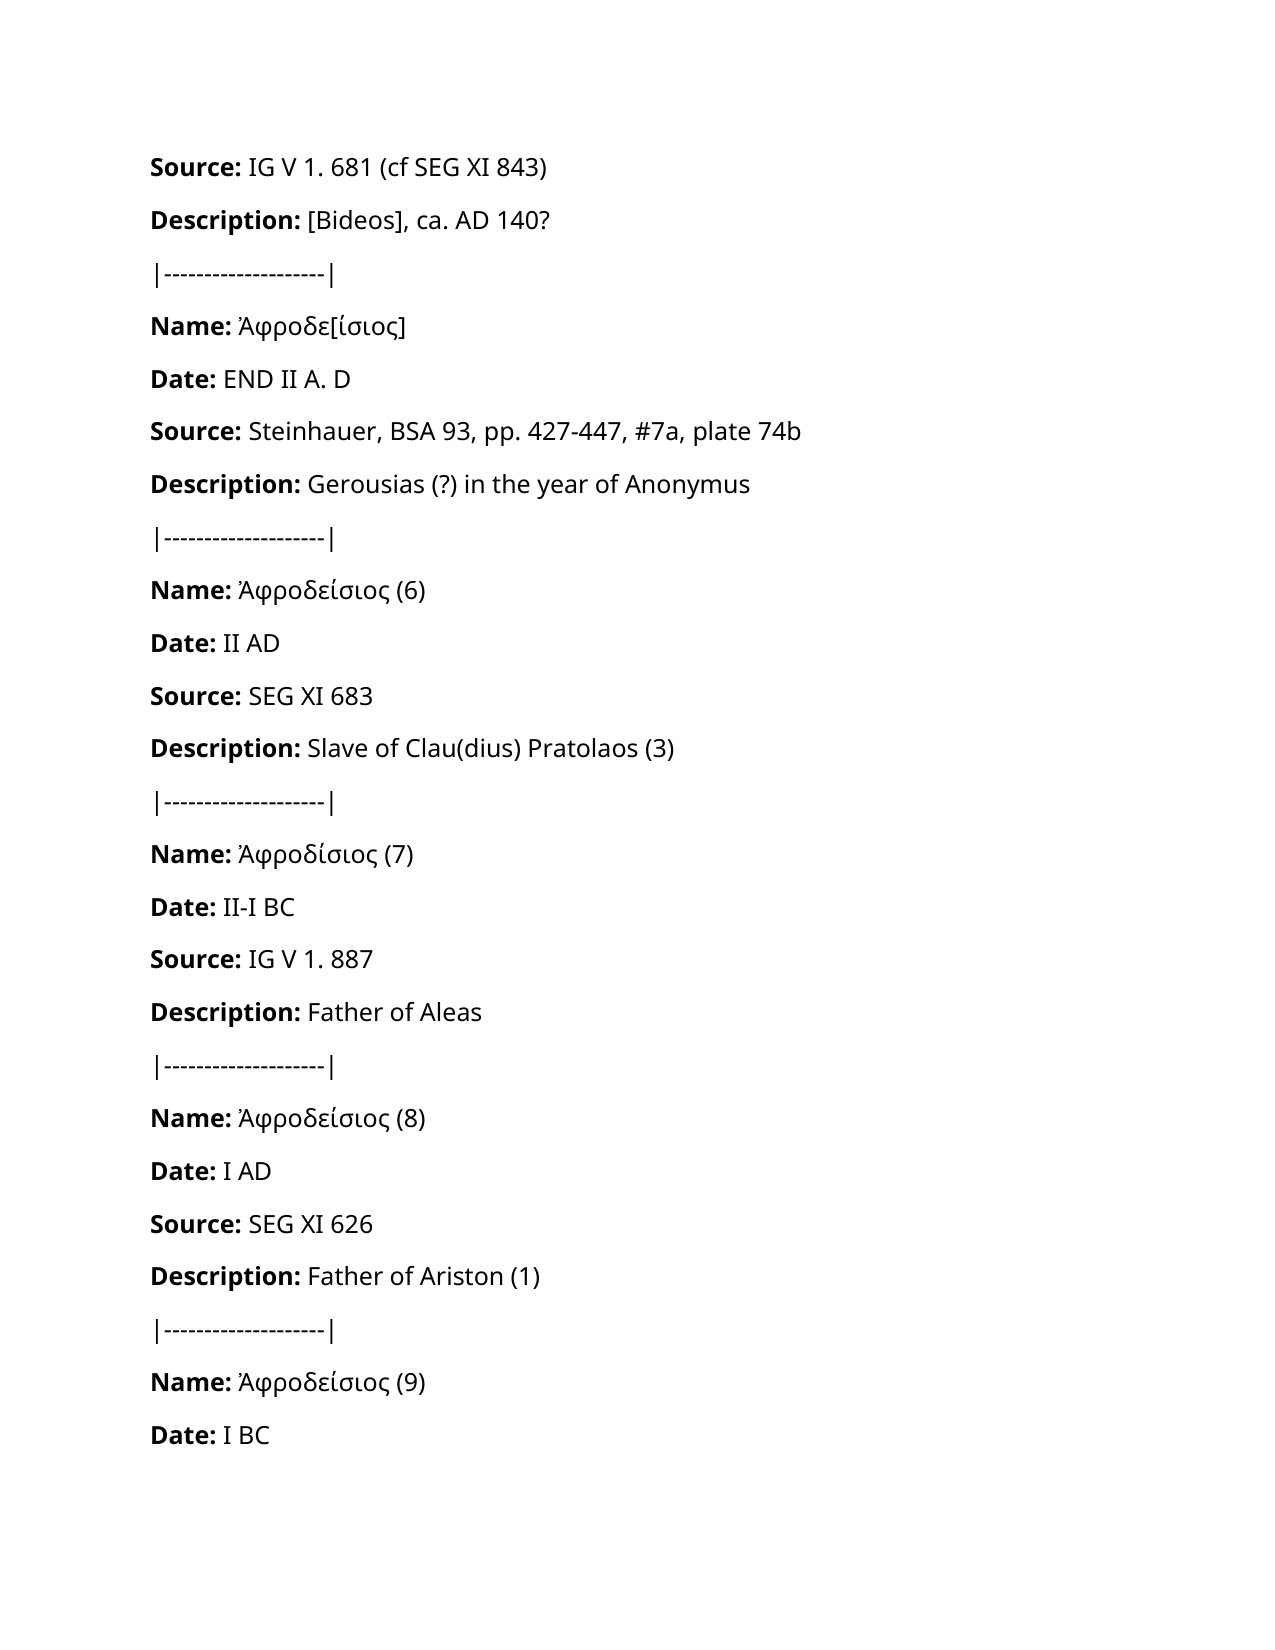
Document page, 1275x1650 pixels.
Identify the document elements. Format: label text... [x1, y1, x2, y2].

text Name: Ἀφροδίσιος (7) [150, 837, 1125, 871]
text Name: Ἀφροδε[ίσιος] [150, 308, 1125, 342]
text Description: Gerousias (?) in the year of Anonymus [150, 467, 1125, 501]
text Source: IG V 1. 681 (cf SEG XI 843) [150, 150, 1125, 184]
text Description: Slave of Clau(dius) Pratolaos (3) [150, 731, 1125, 765]
text |--------------------| [150, 256, 1125, 290]
text |--------------------| [150, 520, 1125, 554]
text |--------------------| [150, 784, 1125, 818]
text Name: Ἀφροδείσιος (6) [150, 572, 1125, 607]
text Name: Ἀφροδείσιος (8) [150, 1101, 1125, 1135]
text Date: II-I BC [150, 889, 1125, 923]
text Source: IG V 1. 887 [150, 942, 1125, 976]
text |--------------------| [150, 1312, 1125, 1346]
text Date: II AD [150, 625, 1125, 659]
text Description: [Bideos], ca. AD 140? [150, 203, 1125, 237]
text Source: SEG XI 626 [150, 1206, 1125, 1240]
text Source: Steinhauer, BSA 93, pp. 427-447, #7a, plate 74b [150, 414, 1125, 448]
text Date: I AD [150, 1153, 1125, 1187]
text Description: Father of Ariston (1) [150, 1259, 1125, 1293]
text Name: Ἀφροδείσιος (9) [150, 1365, 1125, 1399]
text Date: I BC [150, 1417, 1125, 1452]
text Description: Father of Aleas [150, 995, 1125, 1029]
text |--------------------| [150, 1048, 1125, 1082]
text Source: SEG XI 683 [150, 678, 1125, 712]
text Date: END II A. D [150, 361, 1125, 395]
